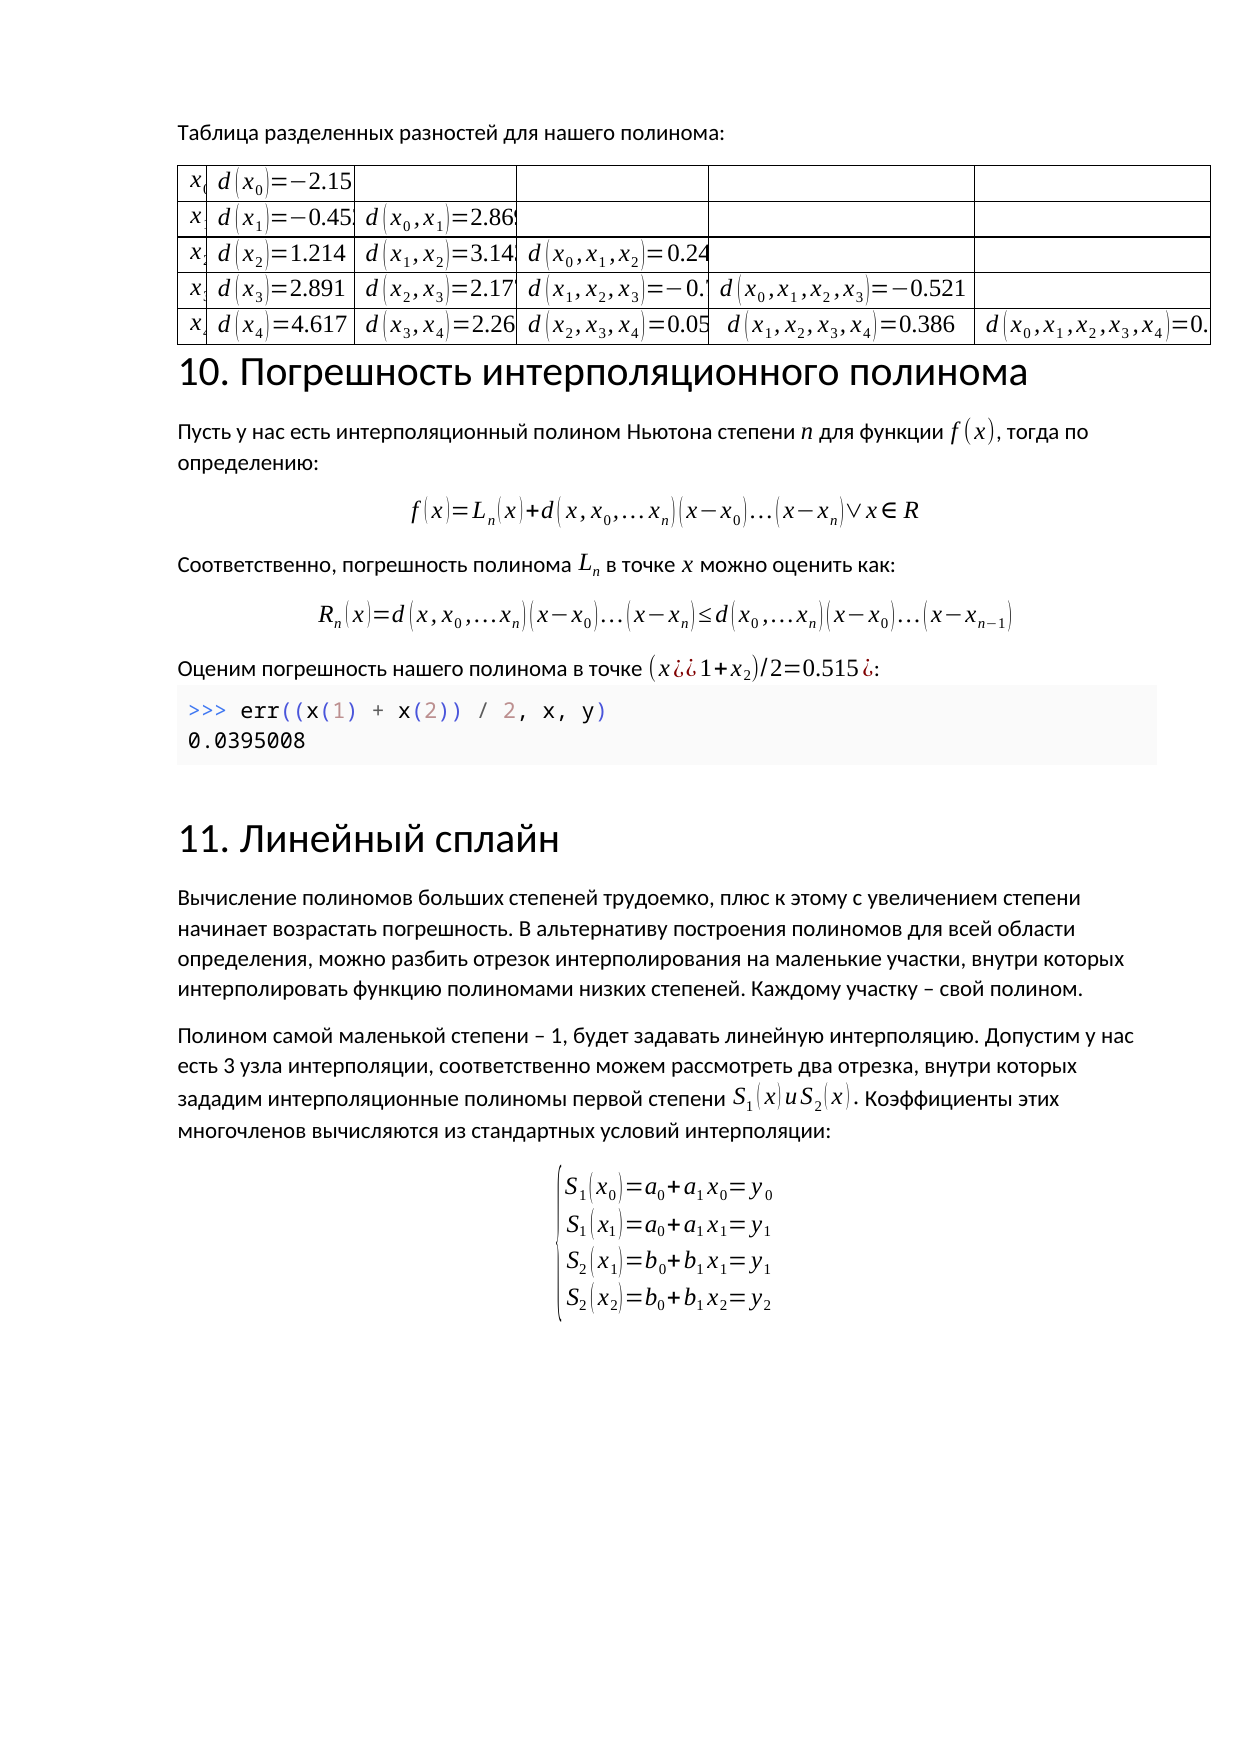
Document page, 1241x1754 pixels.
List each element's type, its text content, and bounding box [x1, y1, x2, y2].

table_cell [178, 273, 206, 308]
text 11. Линейный сплайн [177, 812, 1152, 863]
table_header >>> err((x(1) + x(2)) / 2, x, y) 0.0395008 [177, 685, 1157, 765]
table_cell [207, 309, 354, 344]
table_cell [355, 309, 516, 344]
table_cell [178, 238, 206, 272]
table_cell [517, 309, 708, 344]
table_cell [975, 273, 1210, 308]
table_header [207, 166, 354, 201]
table_cell [709, 273, 974, 308]
table_header [517, 166, 708, 201]
text Оценим погрешность нашего полинома в точке : [177, 653, 1152, 684]
text Полином самой маленькой степени – 1, будет задавать линейную интерполяцию. Допустим у нас есть 3 узла интерполяции, соответственно можем рассмотреть два отрезка, внутри которых зададим интерполяционные полиномы первой степени Коэффициенты этих многочленов вычисляются из стандартных условий интерполяции: [177, 1021, 1152, 1144]
table_header [355, 166, 516, 201]
table_cell [517, 202, 708, 236]
table_cell [207, 273, 354, 308]
table_cell [207, 202, 354, 236]
table_cell [355, 202, 516, 236]
text Соответственно, погрешность полинома в точке можно оценить как: [177, 549, 1152, 580]
table_cell [207, 238, 354, 272]
table_header [709, 166, 974, 201]
table_cell [975, 202, 1210, 236]
table_cell [355, 238, 516, 272]
text 10. Погрешность интерполяционного полинома [177, 345, 1152, 396]
table_cell [178, 309, 206, 344]
table_header [975, 166, 1210, 201]
table_cell [975, 309, 1210, 344]
table_cell [709, 202, 974, 236]
table_header [178, 166, 206, 201]
table_cell [178, 202, 206, 236]
table_cell [975, 238, 1210, 272]
table_cell [517, 238, 708, 272]
table_cell [709, 238, 974, 272]
text Пусть у нас есть интерполяционный полином Ньютона степени для функции , тогда по определению: [177, 416, 1152, 476]
table_cell [709, 309, 974, 344]
table_cell [517, 273, 708, 308]
text Таблица разделенных разностей для нашего полинома: [177, 118, 1152, 146]
text Вычисление полиномов больших степеней трудоемко, плюс к этому с увеличением степени начинает возрастать погрешность. В альтернативу построения полиномов для всей области определения, можно разбить отрезок интерполирования на маленькие участки, внутри которых интерполировать функцию полиномами низких степеней. Каждому участку – свой полином. [177, 883, 1152, 1002]
table_cell [355, 273, 516, 308]
